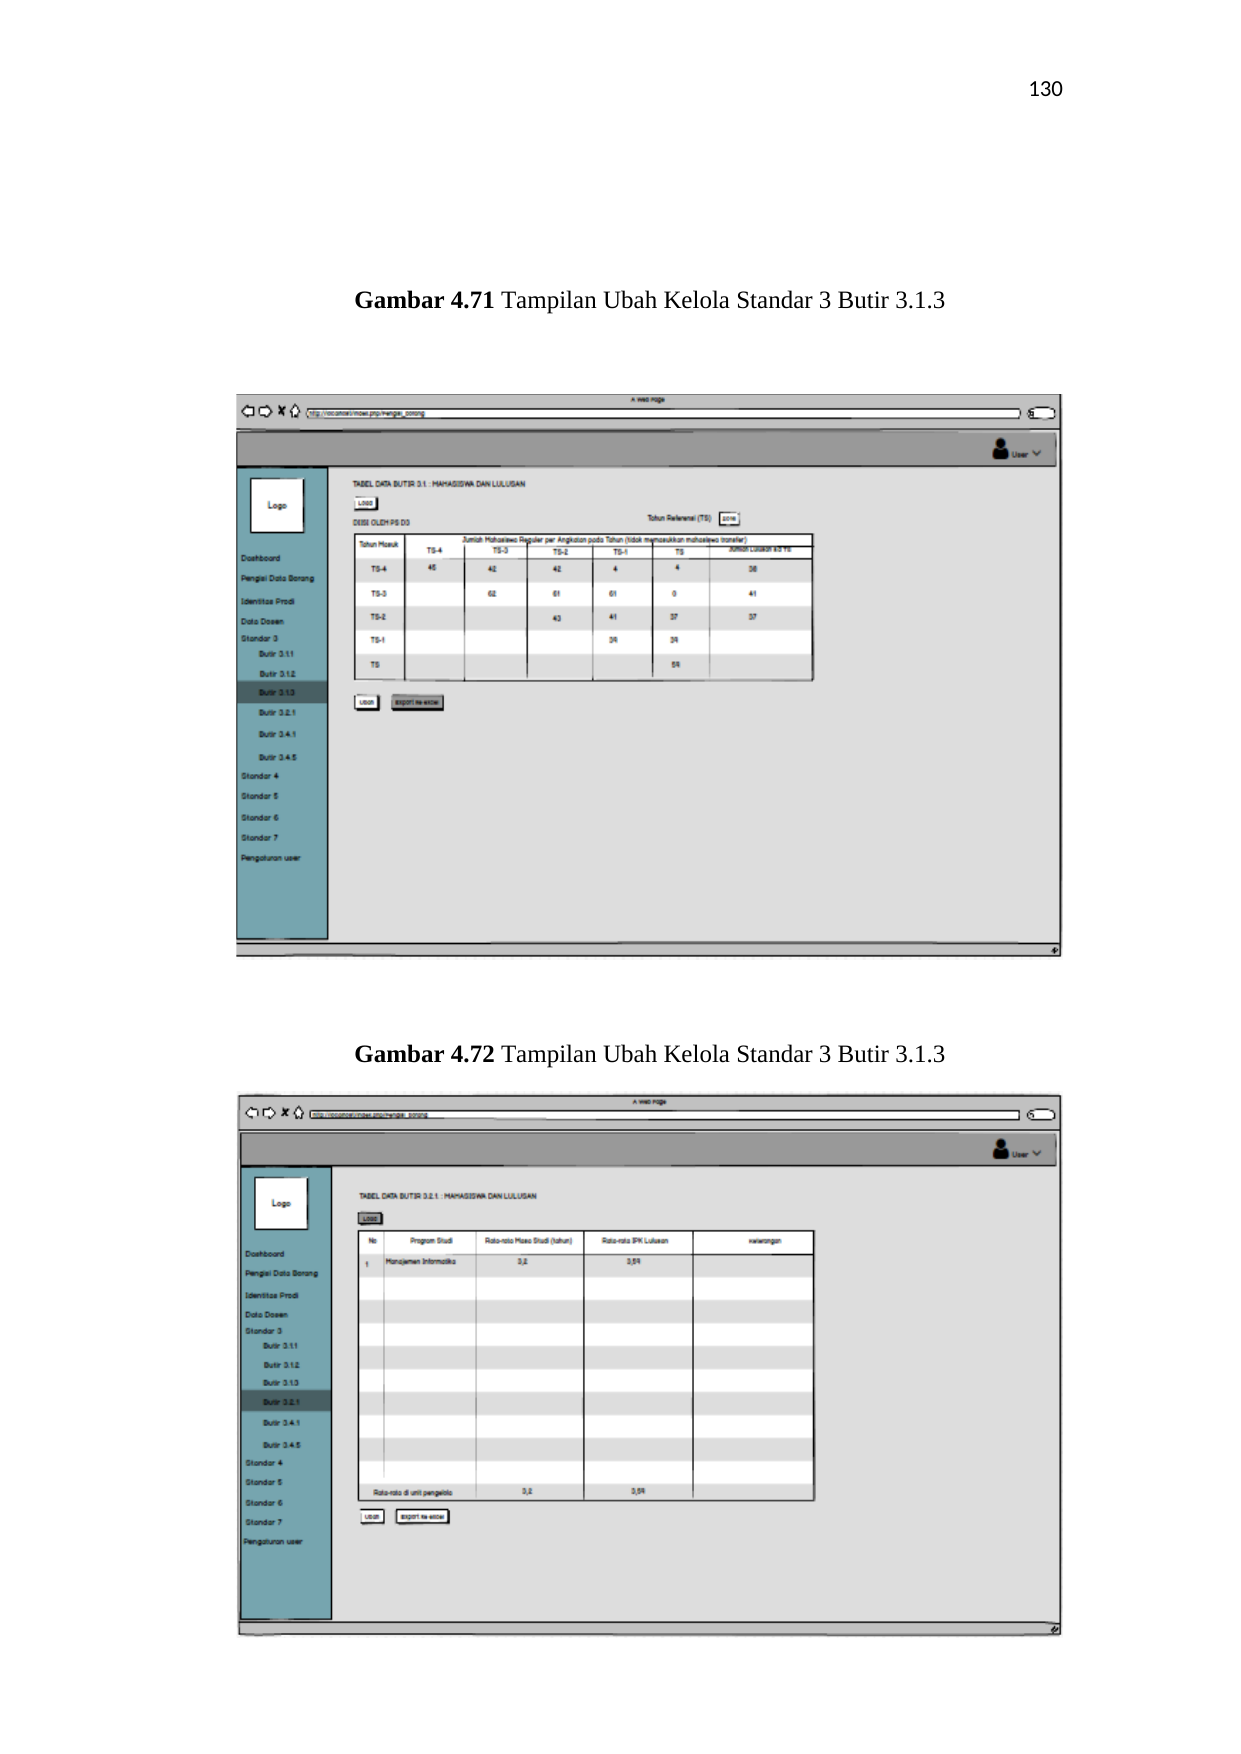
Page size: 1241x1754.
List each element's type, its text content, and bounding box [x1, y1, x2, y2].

picture [236, 1091, 1063, 1638]
text Gambar 4.72 Tampilan Ubah Kelola Standar 3 Butir 3.1.3 [236, 1039, 1063, 1068]
text Gambar 4.71 Tampilan Ubah Kelola Standar 3 Butir 3.1.3 [236, 285, 1063, 314]
picture [236, 394, 1063, 960]
